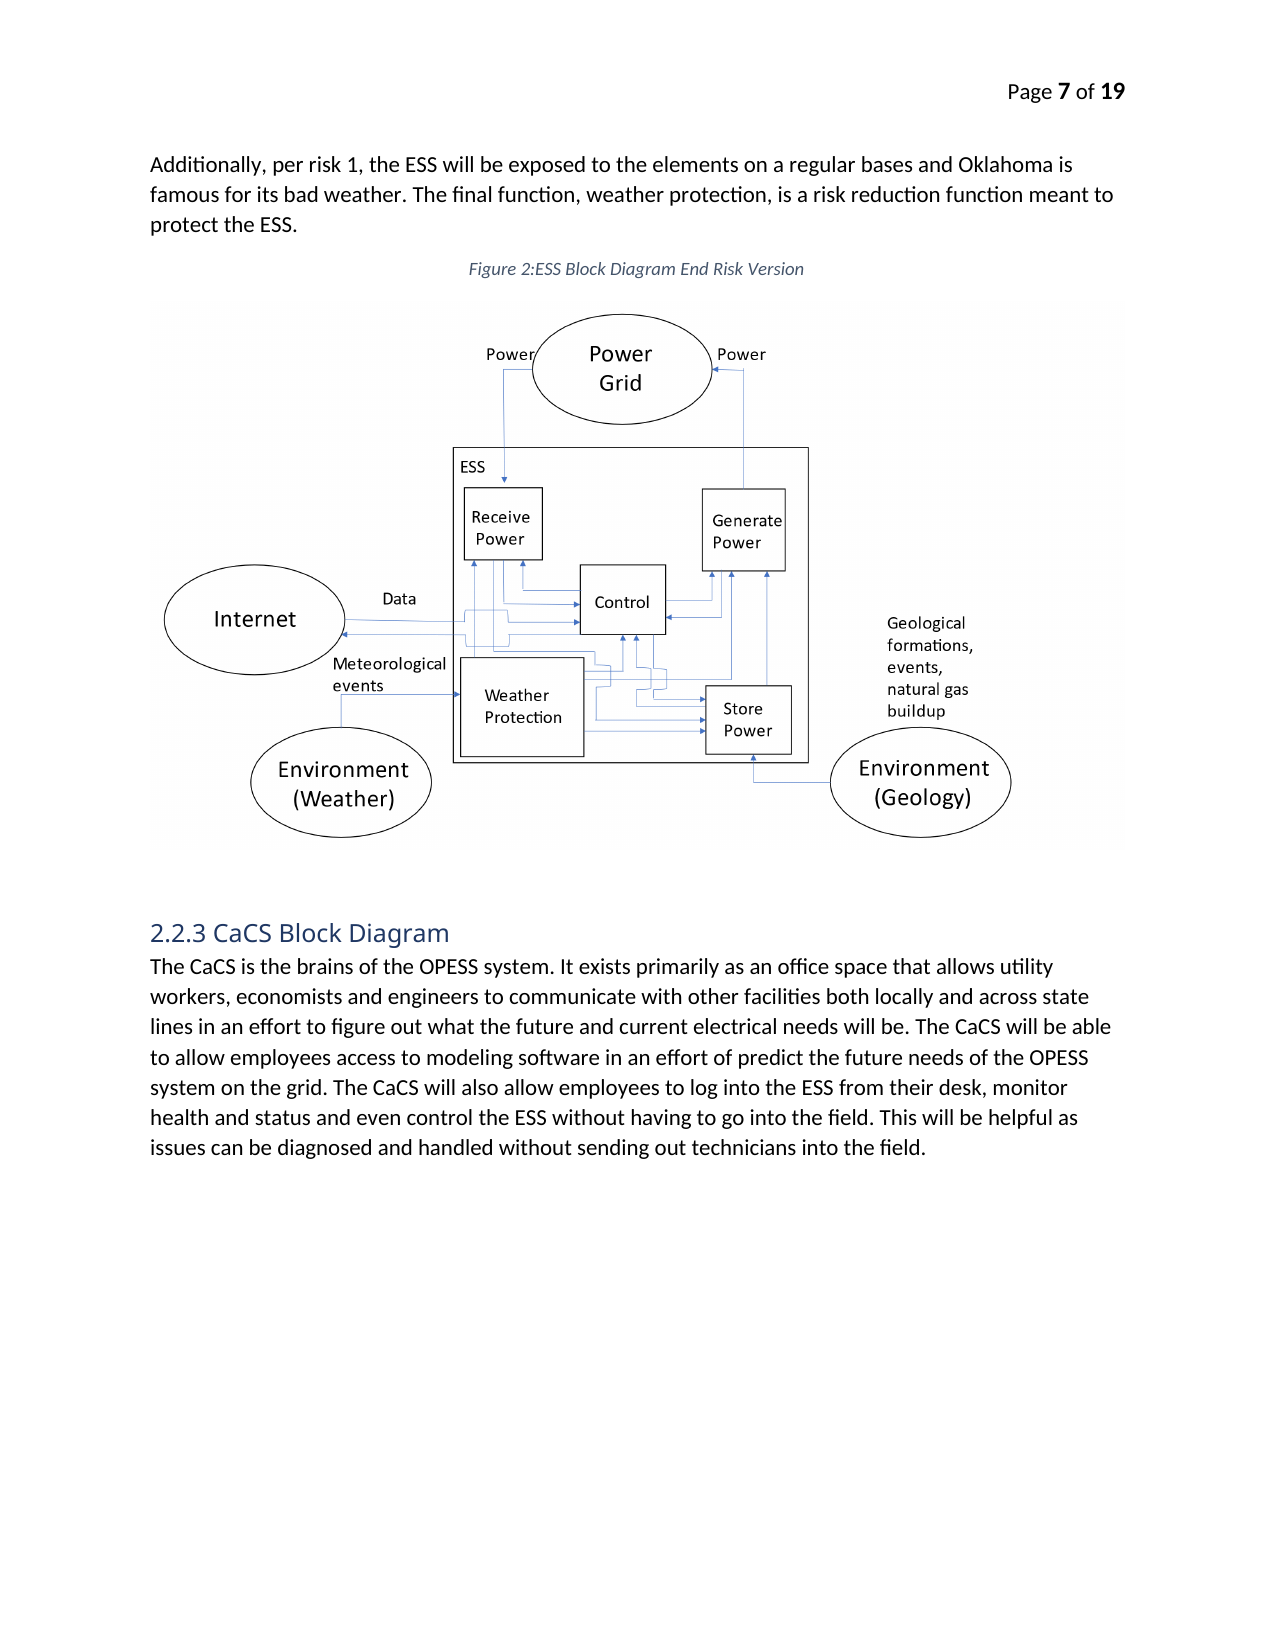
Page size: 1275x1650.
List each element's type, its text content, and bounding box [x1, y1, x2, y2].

picture [150, 301, 1125, 850]
subtitle 2.2.3 CaCS Block Diagram [150, 915, 1125, 949]
text The CaCS is the brains of the OPESS system. It exists primarily as an office space that allows utility workers, economists and engineers to communicate with other facilities both locally and across state lines in an effort to figure out what the future and current electrical needs will be. The CaCS will be able to allow employees access to modeling software in an effort of predict the future needs of the OPESS system on the grid. The CaCS will also allow employees to log into the ESS from their desk, monitor health and status and even control the ESS without having to go into the field. This will be helpful as issues can be diagnosed and handled without sending out technicians into the field. [150, 952, 1125, 1161]
text Additionally, per risk 1, the ESS will be exposed to the elements on a regular bases and Oklahoma is famous for its bad weather. The final function, weather protection, is a risk reduction function meant to protect the ESS. [150, 150, 1125, 238]
